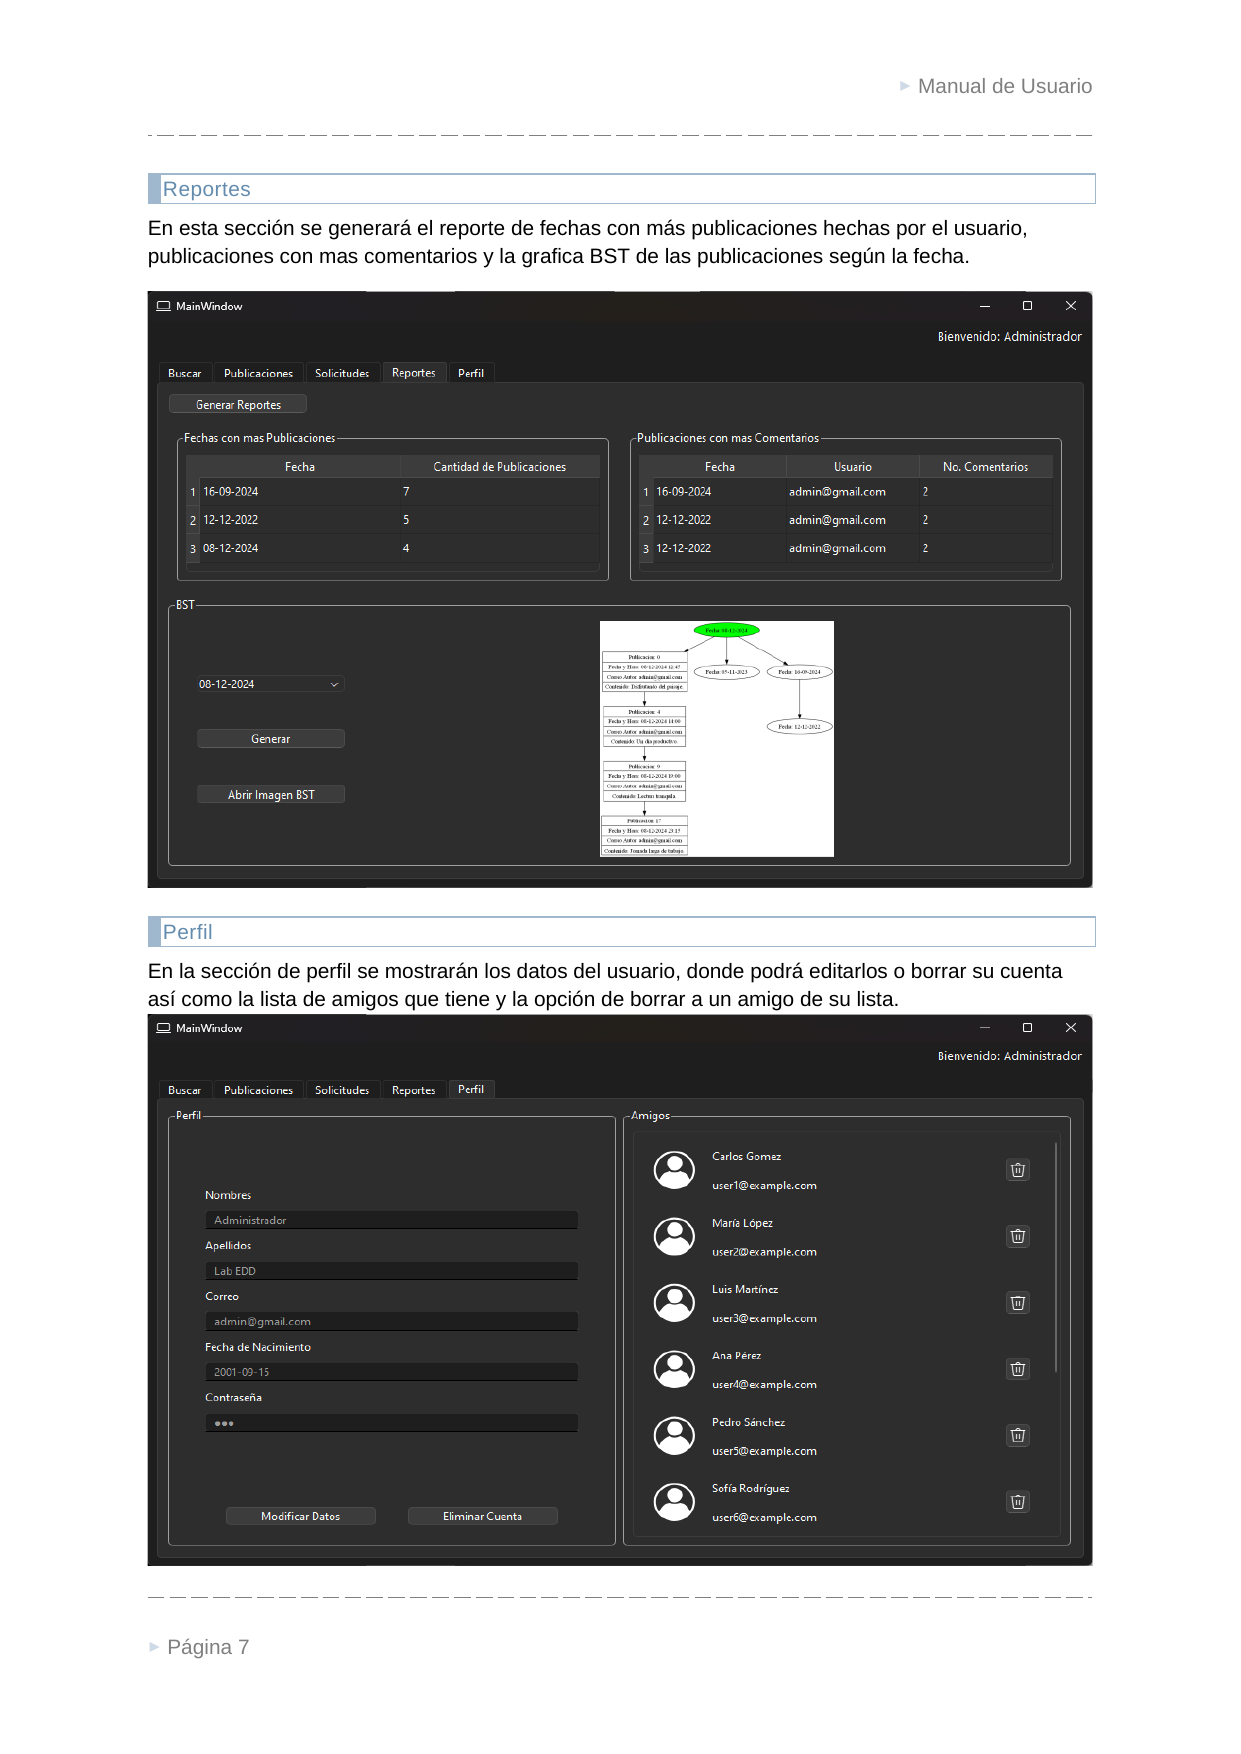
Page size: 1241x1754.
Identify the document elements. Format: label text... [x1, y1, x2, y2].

subtitle Perfil [161, 918, 1095, 946]
text En esta sección se generará el reporte de fechas con más publicaciones hechas por el usuario, publicaciones con mas comentarios y la grafica BST de las publicaciones según la fecha. [148, 216, 1092, 267]
picture [147, 291, 1093, 888]
subtitle Reportes [161, 175, 1095, 203]
text En la sección de perfil se mostrarán los datos del usuario, donde podrá editarlos o borrar su cuenta así como la lista de amigos que tiene y la opción de borrar a un amigo de su lista. [148, 959, 1092, 1014]
picture [147, 1014, 1093, 1566]
